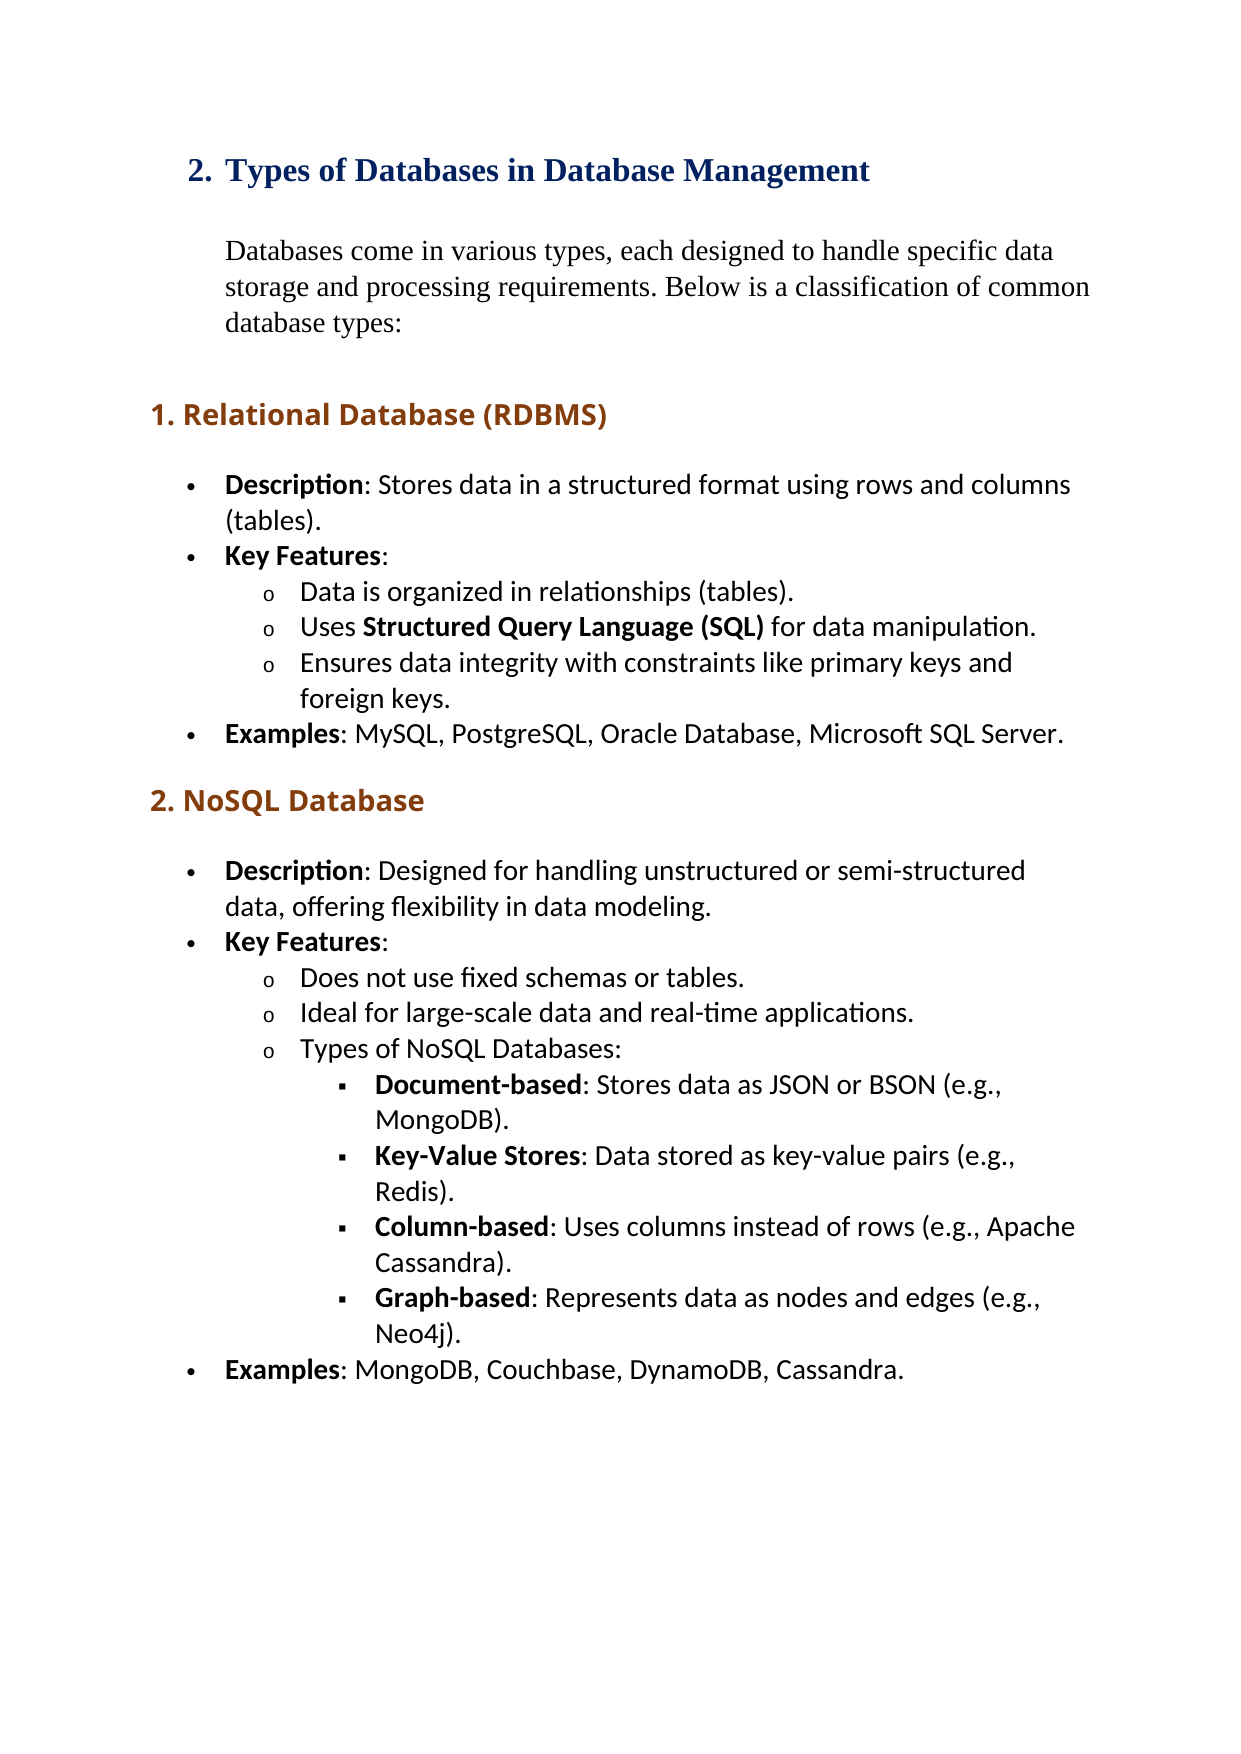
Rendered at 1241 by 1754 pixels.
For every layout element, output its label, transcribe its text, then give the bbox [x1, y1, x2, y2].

list Key-Value Stores: Data stored as key-value pairs (e.g., Redis). [337, 1137, 1090, 1208]
list Databases come in various types, each designed to handle specific data storage and processing requirements. Below is a classification of common database types: [225, 233, 1090, 338]
subtitle 1. Relational Database (RDBMS) [150, 394, 1090, 434]
list Ensures data integrity with constraints like primary keys and foreign keys. [262, 644, 1090, 715]
list Document-based: Stores data as JSON or BSON (e.g., MongoDB). [337, 1066, 1090, 1137]
list Column-based: Uses columns instead of rows (e.g., Apache Cassandra). [337, 1208, 1090, 1279]
list Does not use fixed schemas or tables. [262, 959, 1090, 994]
list Uses Structured Query Language (SQL) for data manipulation. [262, 608, 1090, 644]
list Examples: MySQL, PostgreSQL, Oracle Database, Microsoft SQL Server. [187, 715, 1090, 751]
list Types of NoSQL Databases: [262, 1030, 1090, 1066]
subtitle 2. NoSQL Database [150, 780, 1090, 820]
list Description: Stores data in a structured format using rows and columns (tables). [187, 466, 1090, 537]
list Ideal for large-scale data and real-time applications. [262, 994, 1090, 1030]
list Graph-based: Represents data as nodes and edges (e.g., Neo4j). [337, 1279, 1090, 1351]
list Description: Designed for handling unstructured or semi-structured data, offering flexibility in data modeling. [187, 852, 1090, 923]
list Key Features: [187, 923, 1090, 959]
list Data is organized in relationships (tables). [262, 573, 1090, 608]
list Examples: MongoDB, Couchbase, DynamoDB, Cassandra. [187, 1351, 1090, 1386]
list Key Features: [187, 537, 1090, 573]
list Types of Databases in Database Management [187, 150, 1090, 188]
